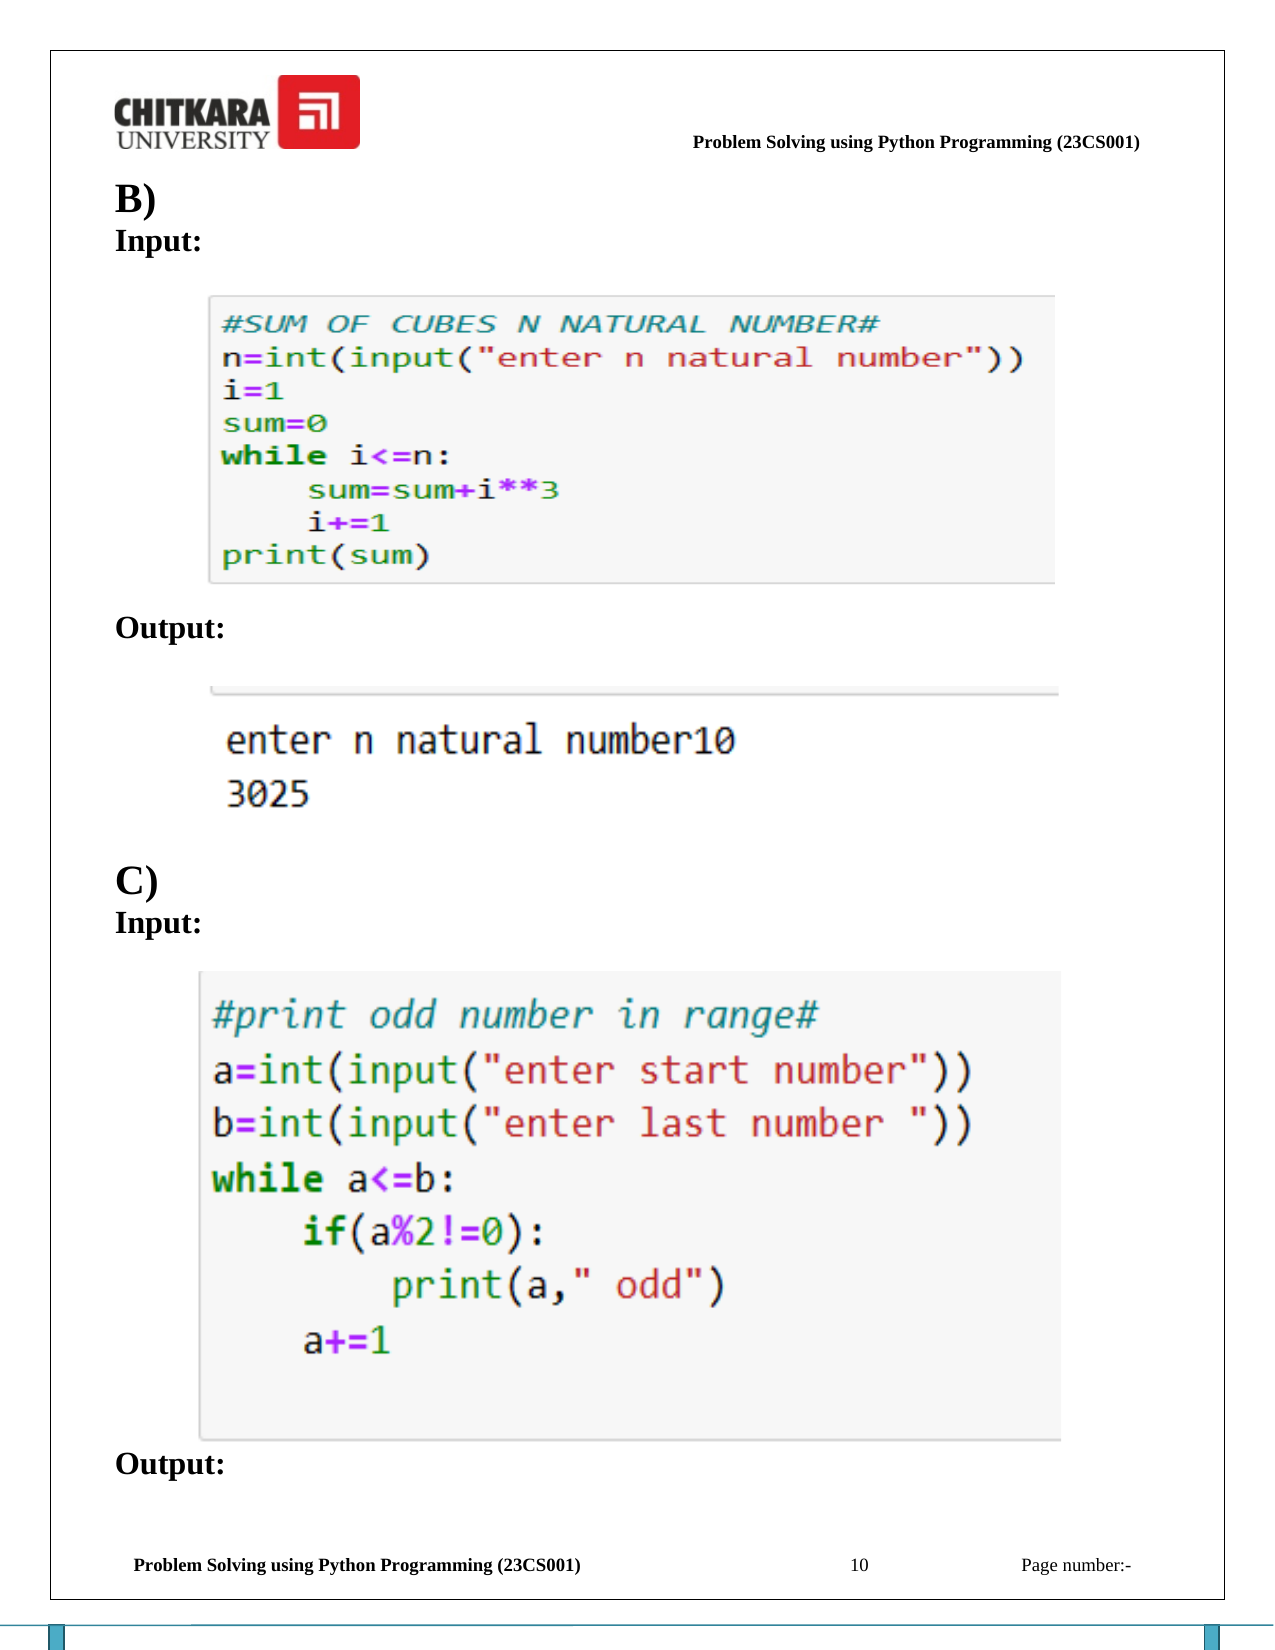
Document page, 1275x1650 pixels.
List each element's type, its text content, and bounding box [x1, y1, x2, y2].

picture [197, 971, 1062, 1445]
subtitle Output: [114, 1425, 1142, 1481]
subtitle Output: [114, 608, 1142, 646]
subtitle Input: [114, 222, 1142, 259]
picture [114, 75, 360, 149]
text B) [114, 174, 1150, 222]
picture [191, 686, 1059, 822]
subtitle Input: [114, 903, 1142, 940]
picture [190, 280, 1055, 586]
text C) [114, 855, 1150, 903]
